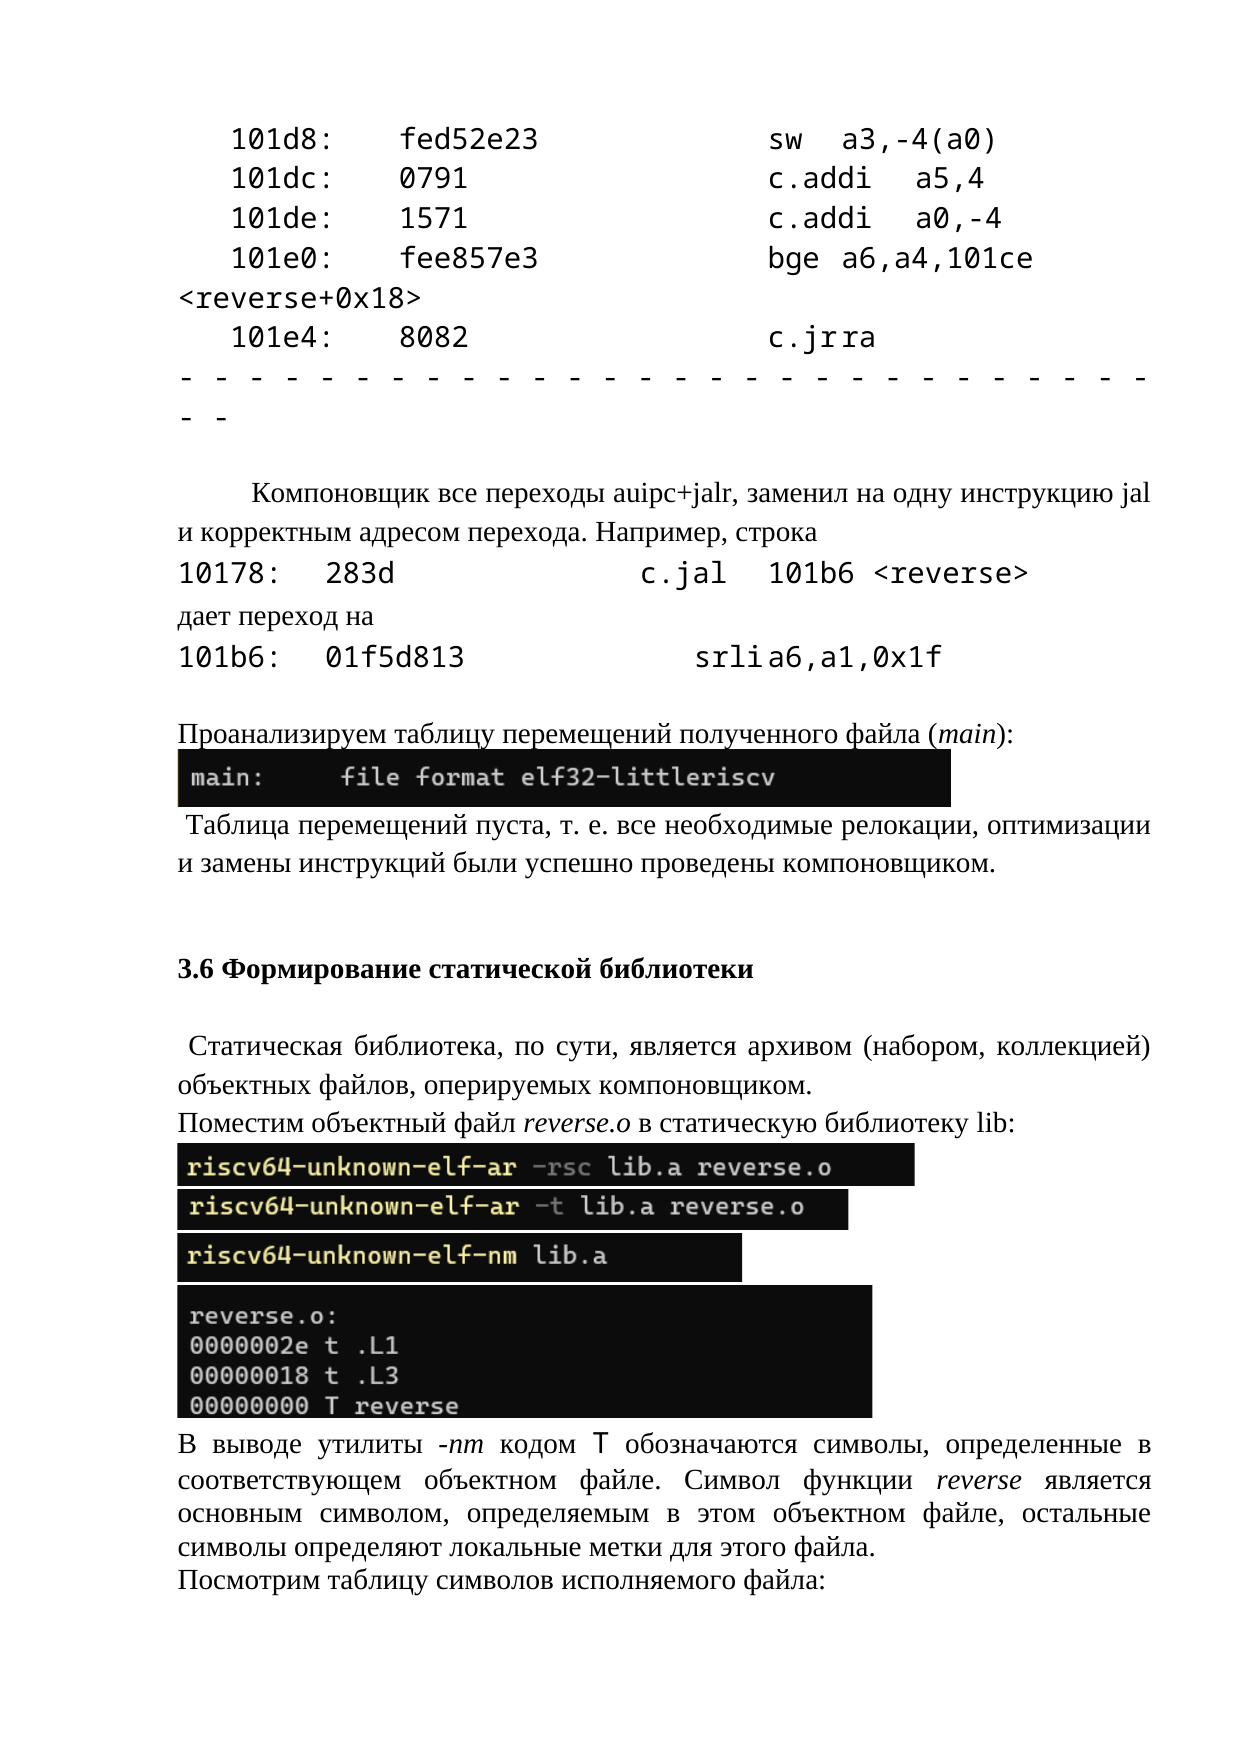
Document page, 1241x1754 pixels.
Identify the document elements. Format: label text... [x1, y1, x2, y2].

picture [177, 749, 951, 807]
text 101e4: 8082 c.jr ra [177, 317, 1152, 356]
picture [177, 1285, 873, 1418]
text 101de: 1571 c.addi a0,-4 [177, 197, 1152, 237]
picture [177, 1233, 743, 1282]
text Посмотрим таблицу символов исполняемого файла: [177, 1562, 1152, 1596]
text - - - - - - - - - - - - - - - - - - - - - - - - - - - - - - [177, 356, 1152, 436]
text Проанализируем таблицу перемещений полученного файла (main): [177, 716, 1152, 749]
text 101d8: fed52e23 sw a3,-4(a0) [177, 118, 1152, 158]
picture [177, 1143, 915, 1186]
picture [177, 1189, 849, 1230]
text 10178: 283d c.jal 101b6 <reverse> [177, 552, 1152, 592]
text В выводе утилиты -nm кодом T обозначаются символы, определенные в соответствующем объектном файле. Символ функции reverse является основным символом, определяемым в этом объектном файле, остальные символы определяют локальные метки для этого файла. [177, 1422, 1152, 1562]
text дает переход на [177, 598, 1152, 632]
text 101b6: 01f5d813 srli a6,a1,0x1f [177, 637, 1152, 676]
text Таблица перемещений пуста, т. е. все необходимые релокации, оптимизации и замены инструкций были успешно проведены компоновщиком. [177, 807, 1152, 879]
text 3.6 Формирование статической библиотеки [177, 951, 1152, 985]
text 101dc: 0791 c.addi a5,4 [177, 158, 1152, 197]
text 101e0: fee857e3 bge a6,a4,101ce <reverse+0x18> [177, 237, 1152, 317]
text Компоновщик все переходы auipc+jalr, заменил на одну инструкцию jal и корректным адресом перехода. Например, строка [177, 475, 1152, 547]
text Поместим объектный файл reverse.o в статическую библиотеку lib: [177, 1105, 1152, 1139]
text Статическая библиотека, по сути, является архивом (набором, коллекцией) объектных файлов, оперируемых компоновщиком. [177, 1028, 1152, 1100]
